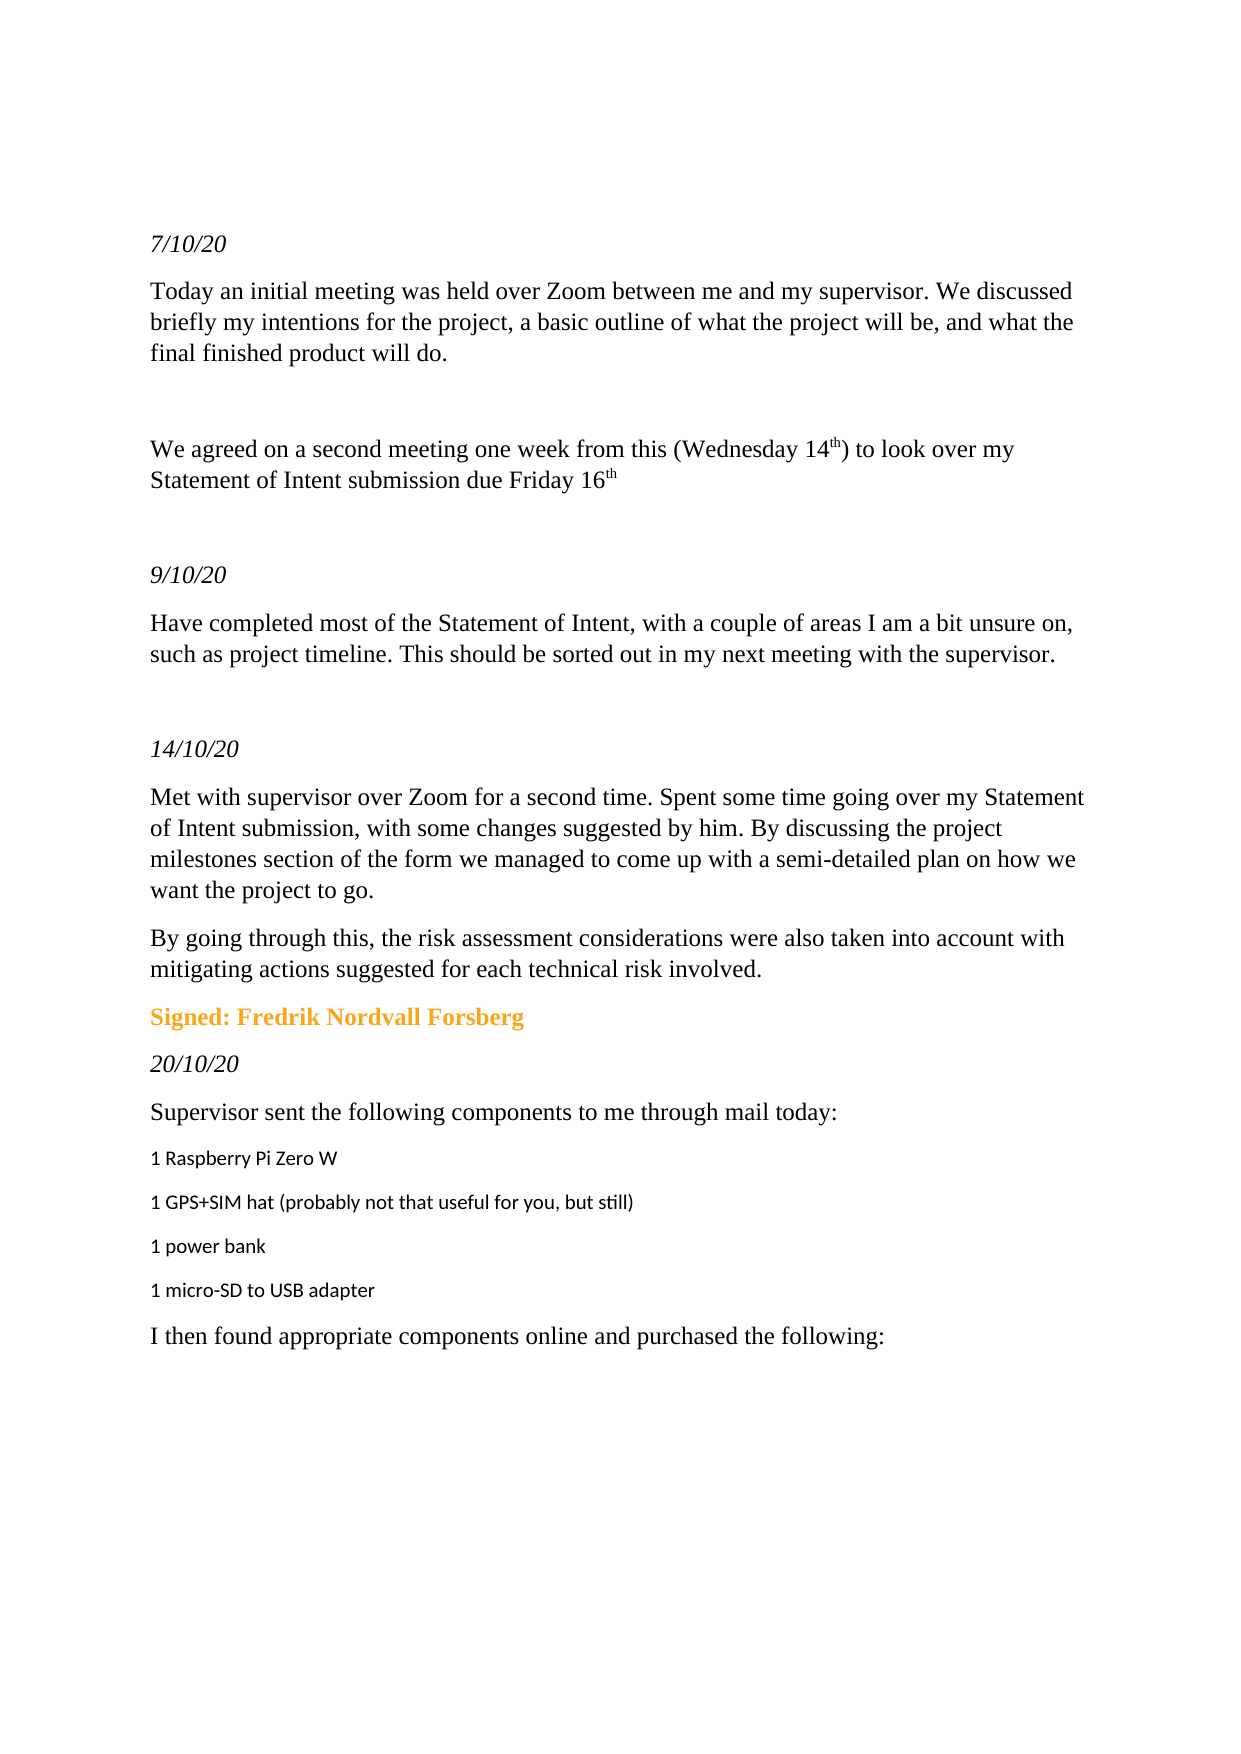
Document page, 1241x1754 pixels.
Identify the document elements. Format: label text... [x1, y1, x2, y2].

text Today an initial meeting was held over Zoom between me and my supervisor. We discussed briefly my intentions for the project, a basic outline of what the project will be, and what the final finished product will do. [150, 276, 1090, 367]
text 1 GPS+SIM hat (probably not that useful for you, but still) [150, 1189, 1090, 1214]
text 1 micro-SD to USB adapter [150, 1277, 1090, 1303]
text 14/10/20 [150, 734, 1090, 763]
text 1 power bank [150, 1233, 1090, 1258]
text 9/10/20 [150, 560, 1090, 589]
text Met with supervisor over Zoom for a second time. Spent some time going over my Statement of Intent submission, with some changes suggested by him. By discussing the project milestones section of the form we managed to come up with a semi-detailed plan on how we want the project to go. [150, 782, 1090, 904]
text Signed: Fredrik Nordvall Forsberg [150, 1002, 1090, 1031]
text We agreed on a second meeting one week from this (Wednesday 14th) to look over my Statement of Intent submission due Friday 16th [150, 434, 1090, 494]
text Have completed most of the Statement of Intent, with a couple of areas I am a bit unsure on, such as project timeline. This should be sorted out in my next meeting with the supervisor. [150, 608, 1090, 668]
text I then found appropriate components online and purchased the following: [150, 1321, 1090, 1350]
text 1 Raspberry Pi Zero W [150, 1145, 1090, 1170]
text Supervisor sent the following components to me through mail today: [150, 1097, 1090, 1126]
text 20/10/20 [150, 1049, 1090, 1078]
text 7/10/20 [150, 229, 1090, 257]
text By going through this, the risk assessment considerations were also taken into account with mitigating actions suggested for each technical risk involved. [150, 923, 1090, 983]
